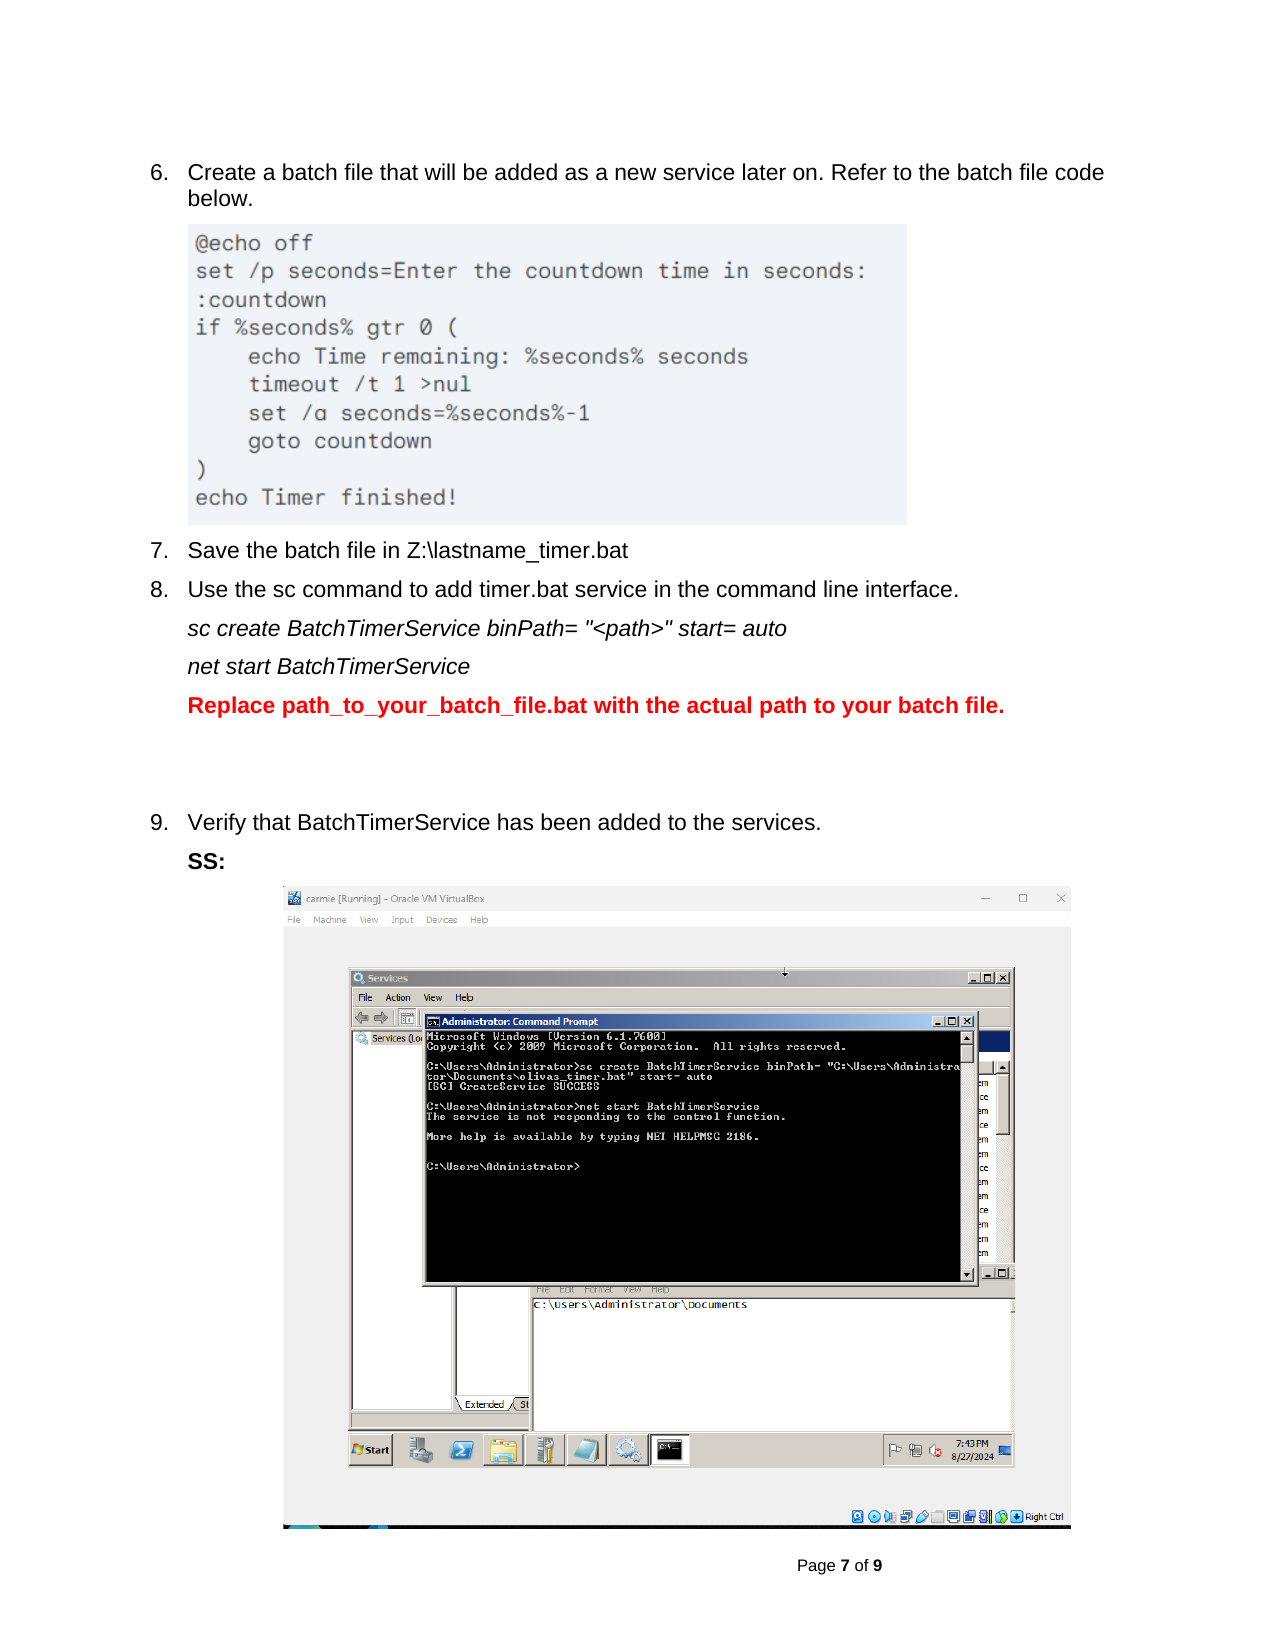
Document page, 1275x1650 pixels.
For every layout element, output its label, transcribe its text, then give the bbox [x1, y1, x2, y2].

text SS: [187, 848, 1167, 874]
text sc create BatchTimerService binPath= "<path>" start= auto [187, 614, 1167, 641]
text net start BatchTimerService [187, 653, 1167, 680]
picture [187, 224, 907, 525]
picture [283, 886, 1071, 1529]
list Use the sc command to add timer.bat service in the command line interface. [150, 576, 1167, 602]
text Replace path_to_your_batch_file.bat with the actual path to your batch file. [187, 692, 1167, 718]
list Save the batch file in Z:\lastname_timer.bat [150, 537, 1167, 563]
list Verify that BatchTimerService has been added to the services. [150, 809, 1167, 835]
list Create a batch file that will be added as a new service later on. Refer to the batch file code below. [150, 159, 1167, 212]
